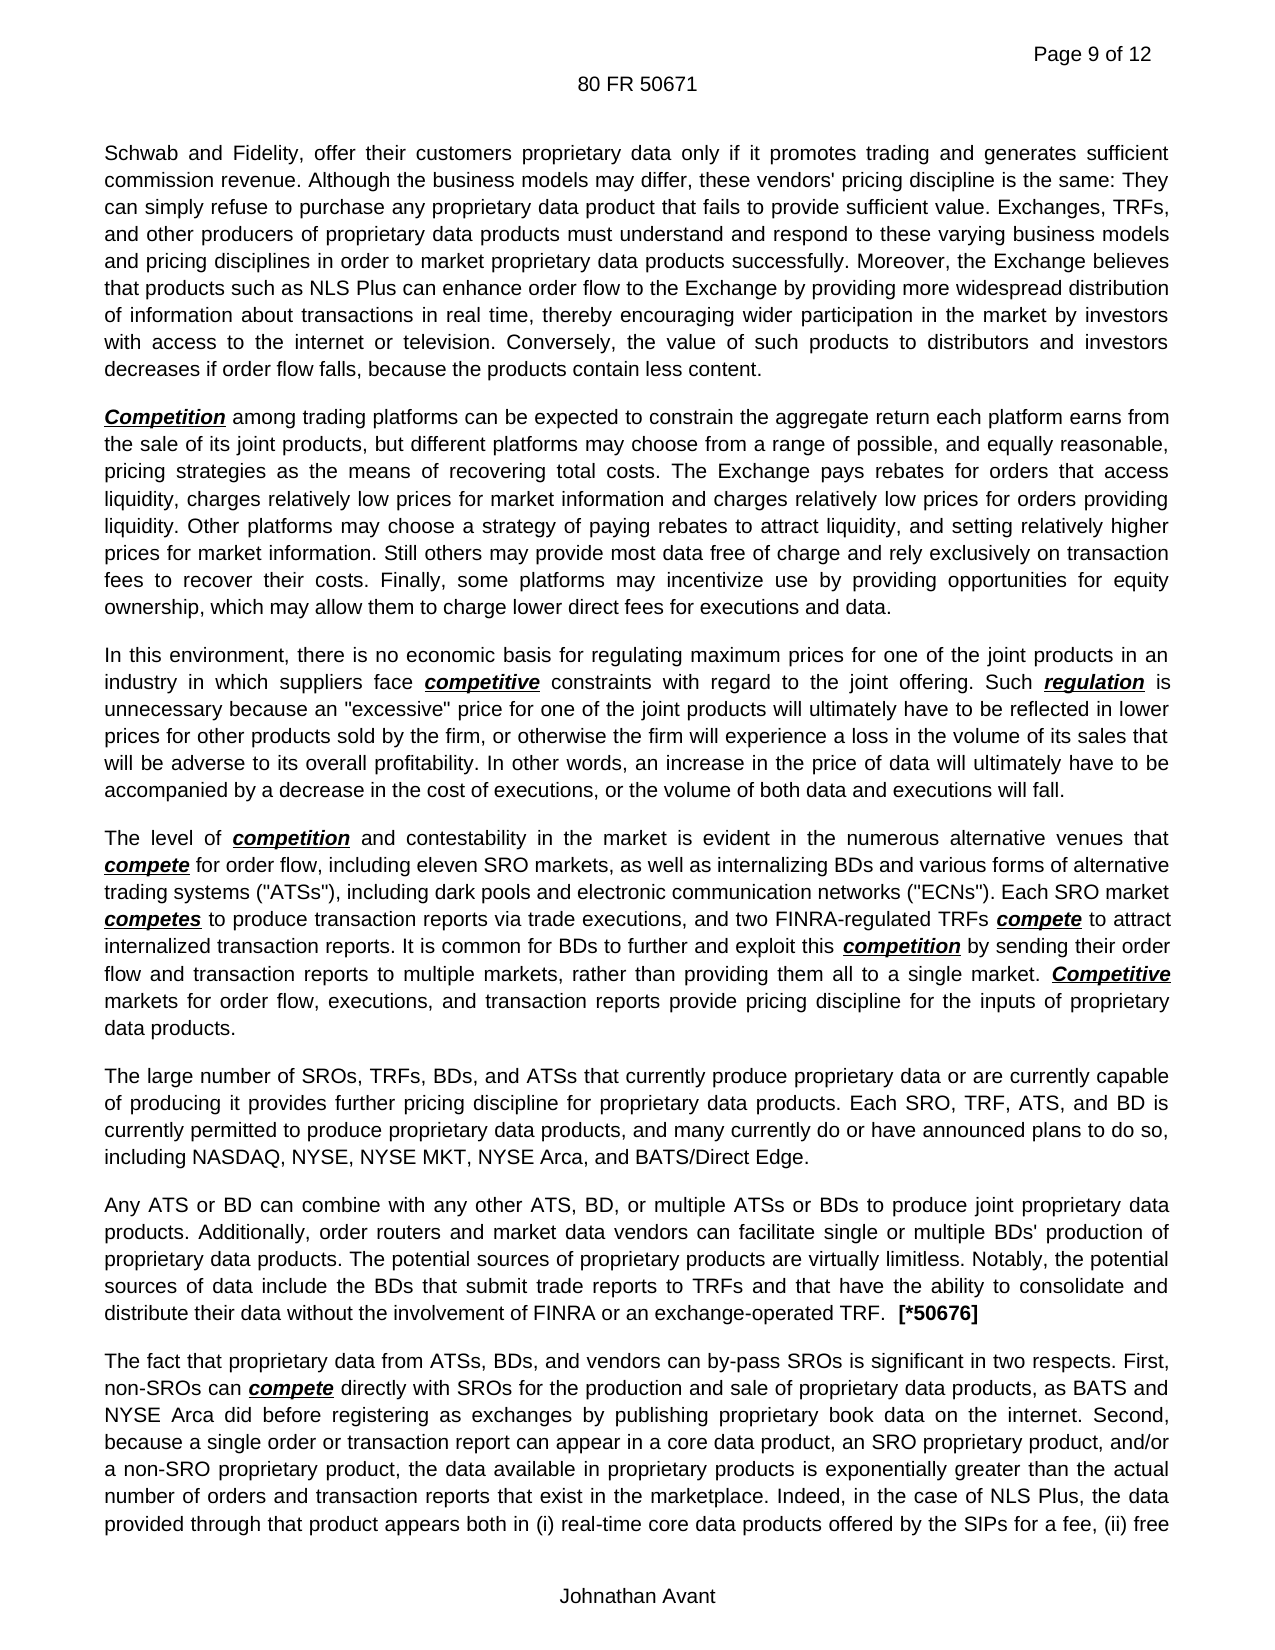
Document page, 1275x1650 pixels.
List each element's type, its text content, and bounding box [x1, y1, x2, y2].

text Competition among trading platforms can be expected to constrain the aggregate return each platform earns from the sale of its joint products, but different platforms may choose from a range of possible, and equally reasonable, pricing strategies as the means of recovering total costs. The Exchange pays rebates for orders that access liquidity, charges relatively low prices for market information and charges relatively low prices for orders providing liquidity. Other platforms may choose a strategy of paying rebates to attract liquidity, and setting relatively higher prices for market information. Still others may provide most data free of charge and rely exclusively on transaction fees to recover their costs. Finally, some platforms may incentivize use by providing opportunities for equity ownership, which may allow them to charge lower direct fees for executions and data. [104, 402, 1171, 619]
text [104, 137, 1171, 381]
text Any ATS or BD can combine with any other ATS, BD, or multiple ATSs or BDs to produce joint proprietary data products. Additionally, order routers and market data vendors can facilitate single or multiple BDs' production of proprietary data products. The potential sources of proprietary products are virtually limitless. Notably, the potential sources of data include the BDs that submit trade reports to TRFs and that have the ability to consolidate and distribute their data without the involvement of FINRA or an exchange-operated TRF. [*50676] [104, 1189, 1171, 1325]
text The large number of SROs, TRFs, BDs, and ATSs that currently produce proprietary data or are currently capable of producing it provides further pricing discipline for proprietary data products. Each SRO, TRF, ATS, and BD is currently permitted to produce proprietary data products, and many currently do or have announced plans to do so, including NASDAQ, NYSE, NYSE MKT, NYSE Arca, and BATS/Direct Edge. [104, 1060, 1171, 1169]
text The level of competition and contestability in the market is evident in the numerous alternative venues that compete for order flow, including eleven SRO markets, as well as internalizing BDs and various forms of alternative trading systems ("ATSs"), including dark pools and electronic communication networks ("ECNs"). Each SRO market competes to produce transaction reports via trade executions, and two FINRA-regulated TRFs compete to attract internalized transaction reports. It is common for BDs to further and exploit this competition by sending their order flow and transaction reports to multiple markets, rather than providing them all to a single market. Competitive markets for order flow, executions, and transaction reports provide pricing discipline for the inputs of proprietary data products. [104, 823, 1171, 1039]
text In this environment, there is no economic basis for regulating maximum prices for one of the joint products in an industry in which suppliers face competitive constraints with regard to the joint offering. Such regulation is unnecessary because an "excessive" price for one of the joint products will ultimately have to be reflected in lower prices for other products sold by the firm, or otherwise the firm will experience a loss in the volume of its sales that will be adverse to its overall profitability. In other words, an increase in the price of data will ultimately have to be accompanied by a decrease in the cost of executions, or the volume of both data and executions will fall. [104, 639, 1171, 802]
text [104, 1346, 1171, 1535]
